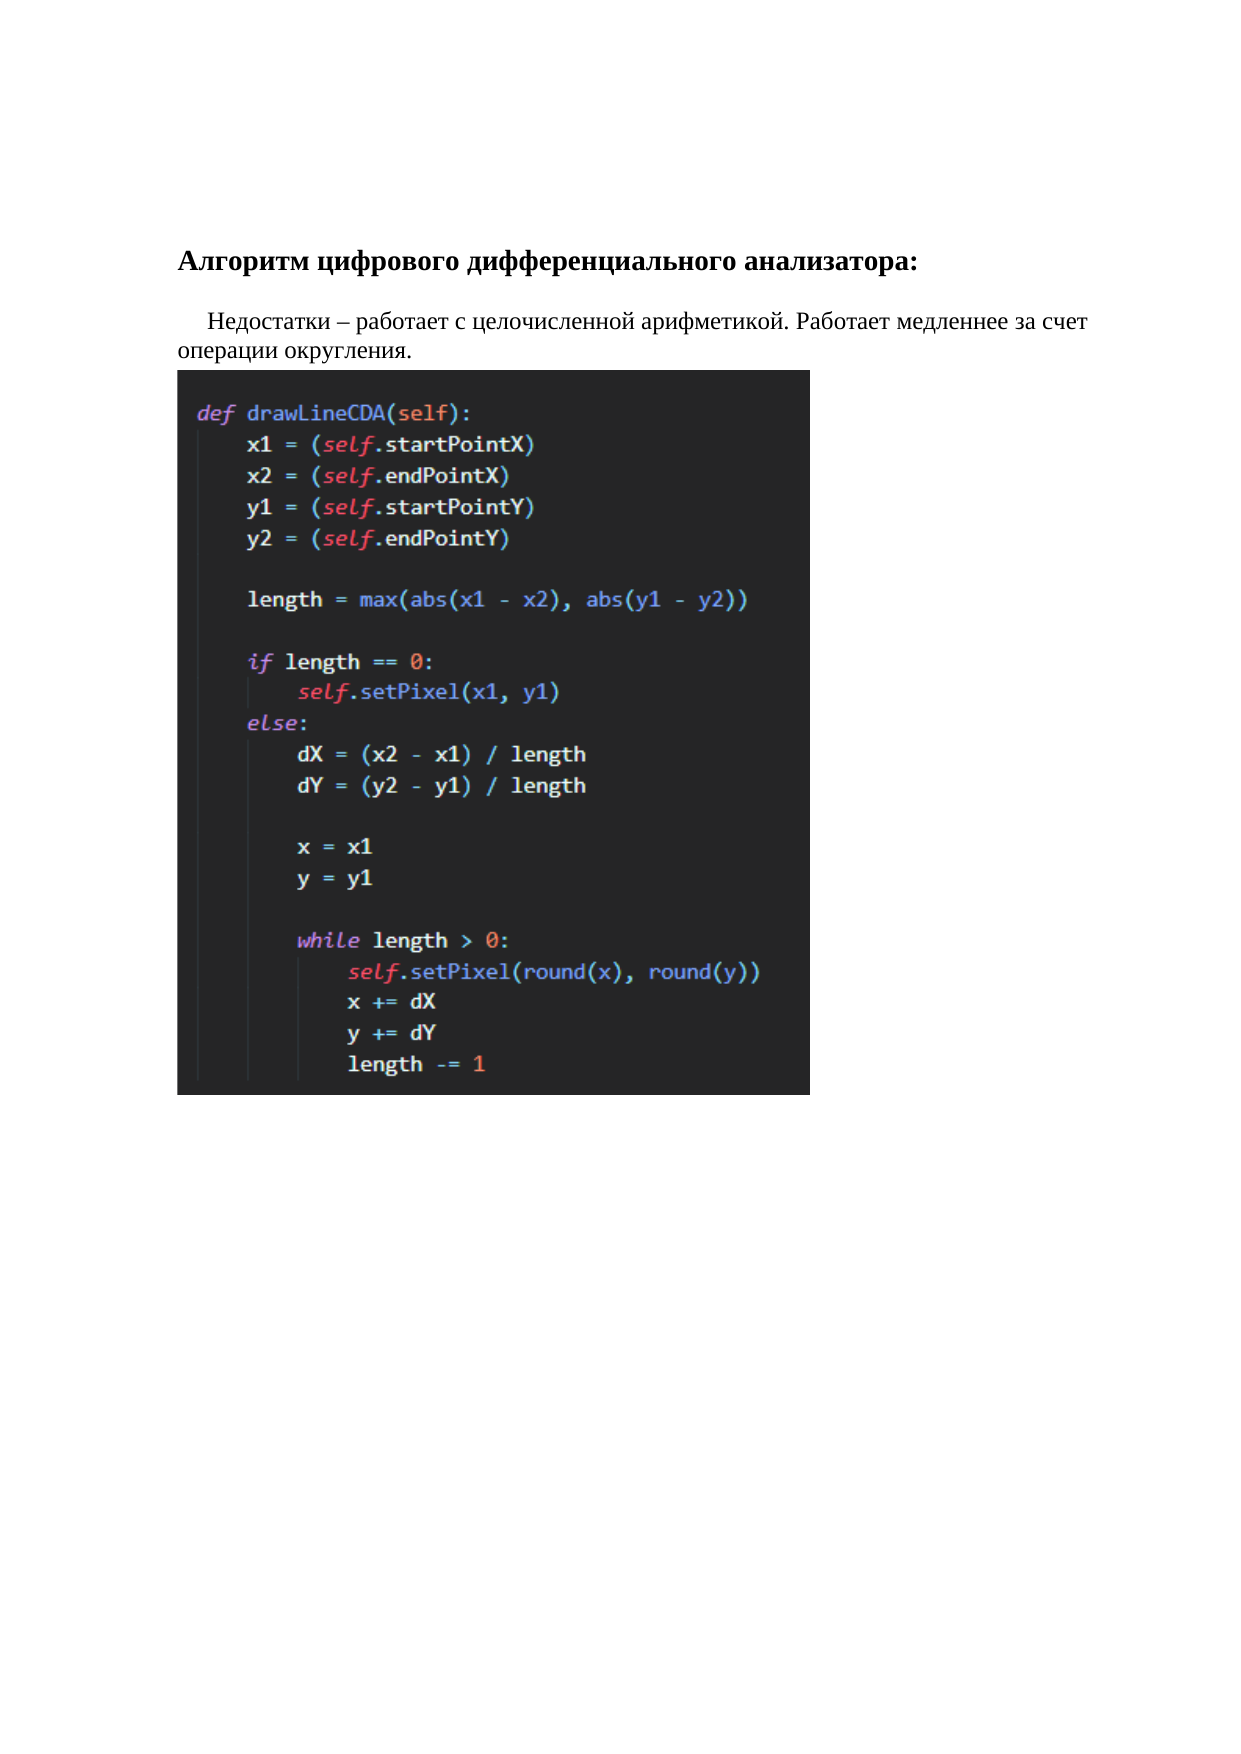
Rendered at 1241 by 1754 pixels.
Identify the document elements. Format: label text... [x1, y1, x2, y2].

text Недостатки – работает с целочисленной арифметикой. Работает медленнее за счет операции округления. [177, 306, 1152, 364]
picture [177, 370, 810, 1095]
text Алгоритм цифрового дифференциального анализатора: [177, 243, 1152, 277]
